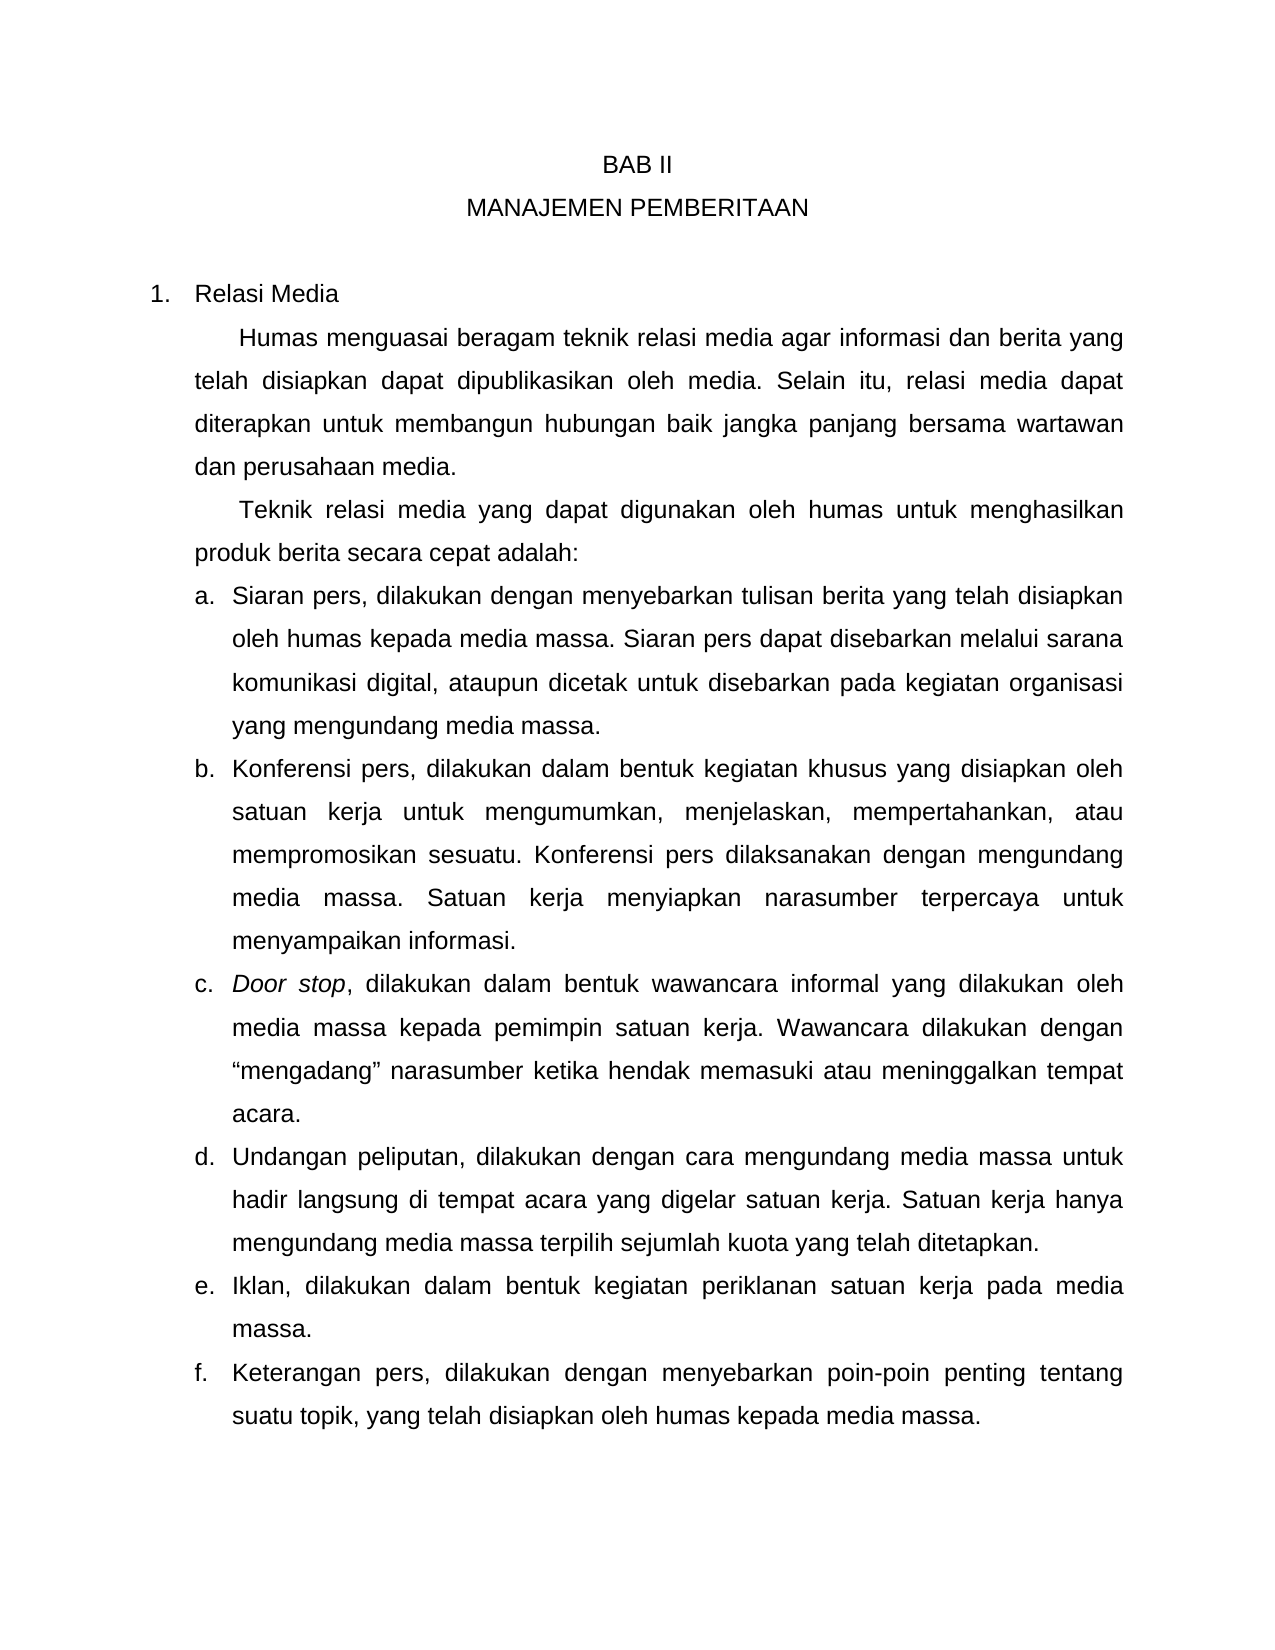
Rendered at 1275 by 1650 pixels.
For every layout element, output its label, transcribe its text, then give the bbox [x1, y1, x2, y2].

list Konferensi pers, dilakukan dalam bentuk kegiatan khusus yang disiapkan oleh satuan kerja untuk mengumumkan, menjelaskan, mempertahankan, atau mempromosikan sesuatu. Konferensi pers dilaksanakan dengan mengundang media massa. Satuan kerja menyiapkan narasumber terpercaya untuk menyampaikan informasi. [194, 754, 1125, 955]
list Undangan peliputan, dilakukan dengan cara mengundang media massa untuk hadir langsung di tempat acara yang digelar satuan kerja. Satuan kerja hanya mengundang media massa terpilih sejumlah kuota yang telah ditetapkan. [194, 1142, 1125, 1257]
text MANAJEMEN PEMBERITAAN [150, 193, 1125, 222]
list Siaran pers, dilakukan dengan menyebarkan tulisan berita yang telah disiapkan oleh humas kepada media massa. Siaran pers dapat disebarkan melalui sarana komunikasi digital, ataupun dicetak untuk disebarkan pada kegiatan organisasi yang mengundang media massa. [194, 581, 1125, 739]
list Iklan, dilakukan dalam bentuk kegiatan periklanan satuan kerja pada media massa. [194, 1271, 1125, 1343]
list Door stop, dilakukan dalam bentuk wawancara informal yang dilakukan oleh media massa kepada pemimpin satuan kerja. Wawancara dilakukan dengan “mengadang” narasumber ketika hendak memasuki atau meninggalkan tempat acara. [194, 969, 1125, 1127]
list Relasi Media [150, 279, 1125, 308]
text Humas menguasai beragam teknik relasi media agar informasi dan berita yang telah disiapkan dapat dipublikasikan oleh media. Selain itu, relasi media dapat diterapkan untuk membangun hubungan baik jangka panjang bersama wartawan dan perusahaan media. [194, 322, 1125, 481]
text BAB II [150, 150, 1125, 179]
text Teknik relasi media yang dapat digunakan oleh humas untuk menghasilkan produk berita secara cepat adalah: [194, 495, 1125, 567]
list Keterangan pers, dilakukan dengan menyebarkan poin-poin penting tentang suatu topik, yang telah disiapkan oleh humas kepada media massa. [194, 1357, 1125, 1429]
